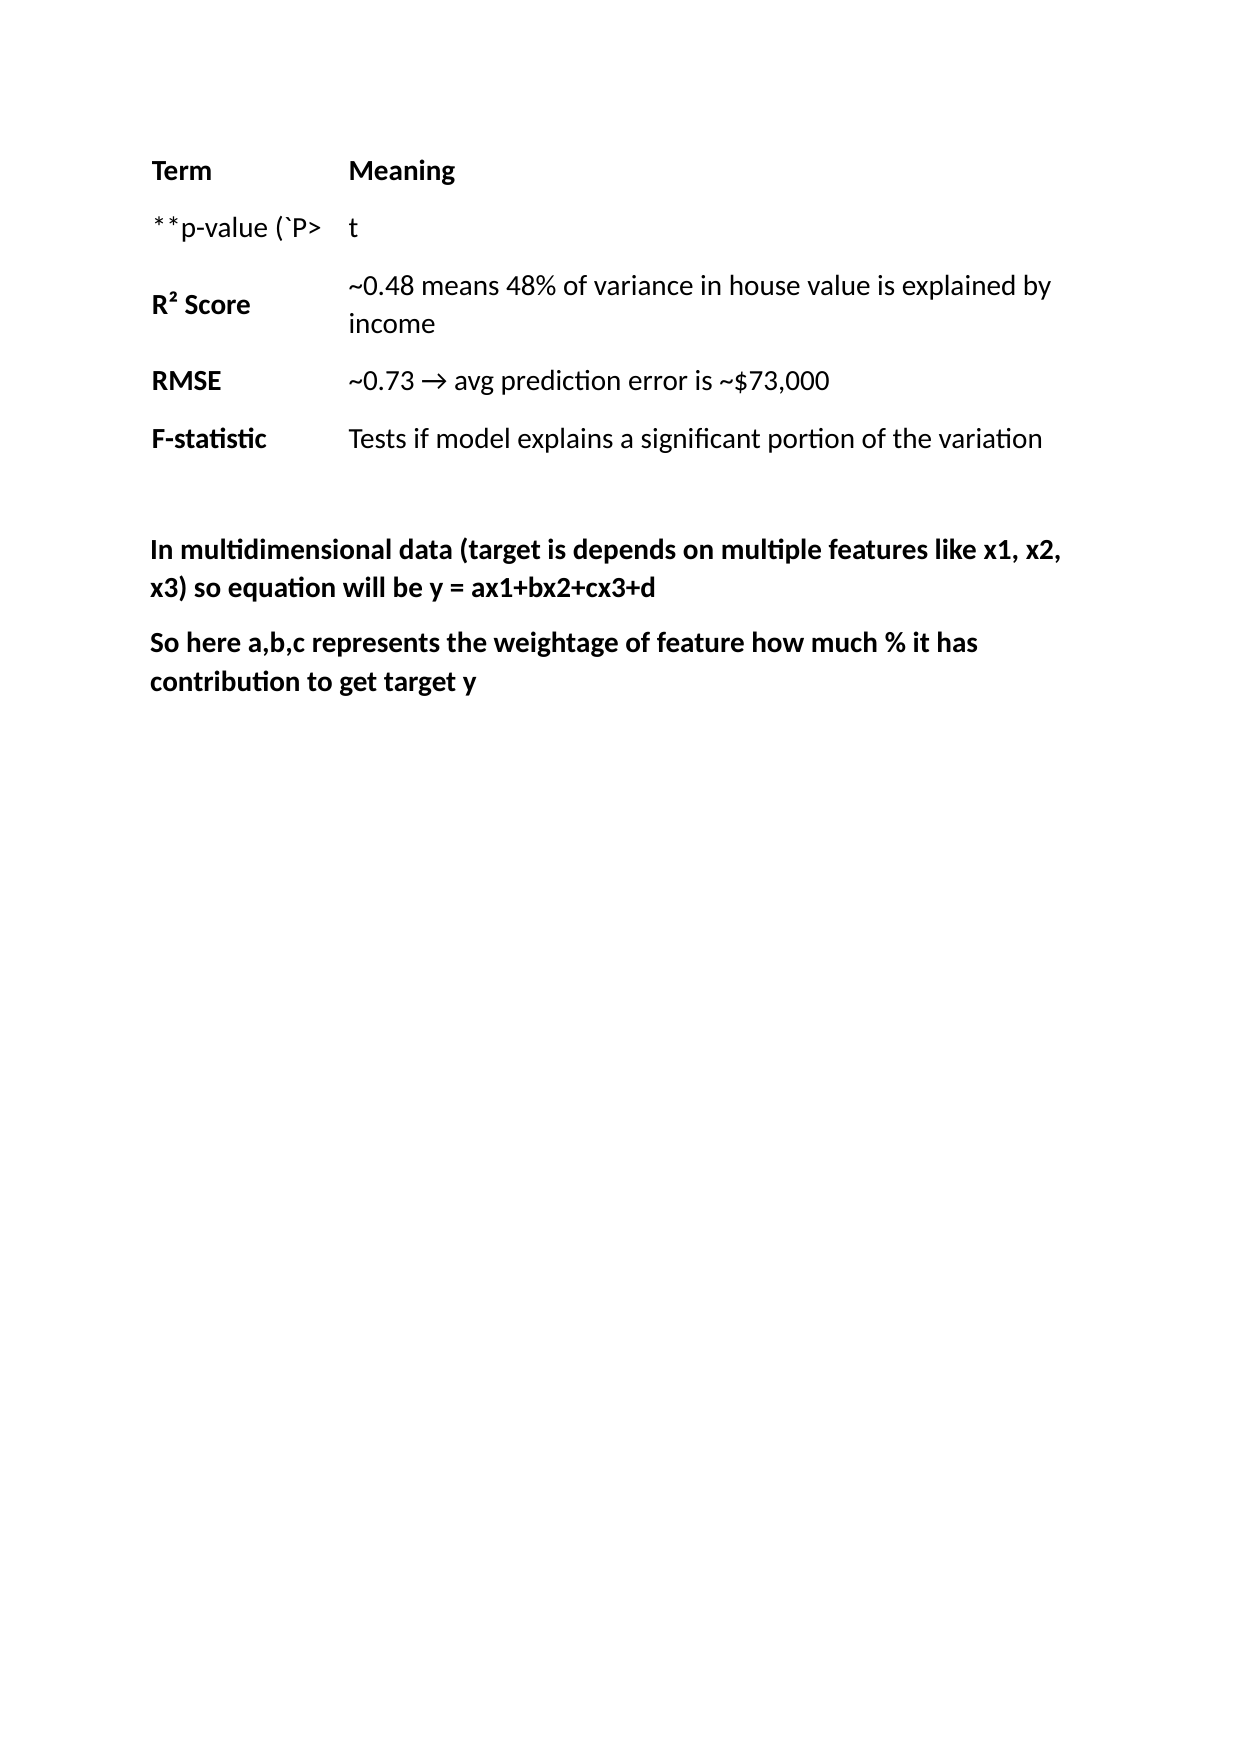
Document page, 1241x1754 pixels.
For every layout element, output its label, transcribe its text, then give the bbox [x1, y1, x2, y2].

text So here a,b,c represents the weightage of feature how much % it has contribution to get target y [150, 624, 1090, 699]
table_cell t [347, 208, 1090, 265]
table_cell RMSE [150, 361, 347, 418]
table_cell Tests if model explains a significant portion of the variation [347, 419, 1090, 476]
table_header Meaning [347, 150, 1090, 207]
table_cell F-statistic [150, 419, 347, 476]
table_cell ~0.48 means 48% of variance in house value is explained by income [347, 265, 1090, 361]
table_cell **p-value (`P> [150, 208, 347, 265]
table_cell ~0.73 → avg prediction error is ~$73,000 [347, 361, 1090, 418]
table_header Term [150, 150, 347, 207]
table_cell R² Score [150, 265, 347, 361]
text In multidimensional data (target is depends on multiple features like x1, x2, x3) so equation will be y = ax1+bx2+cx3+d [150, 531, 1090, 605]
